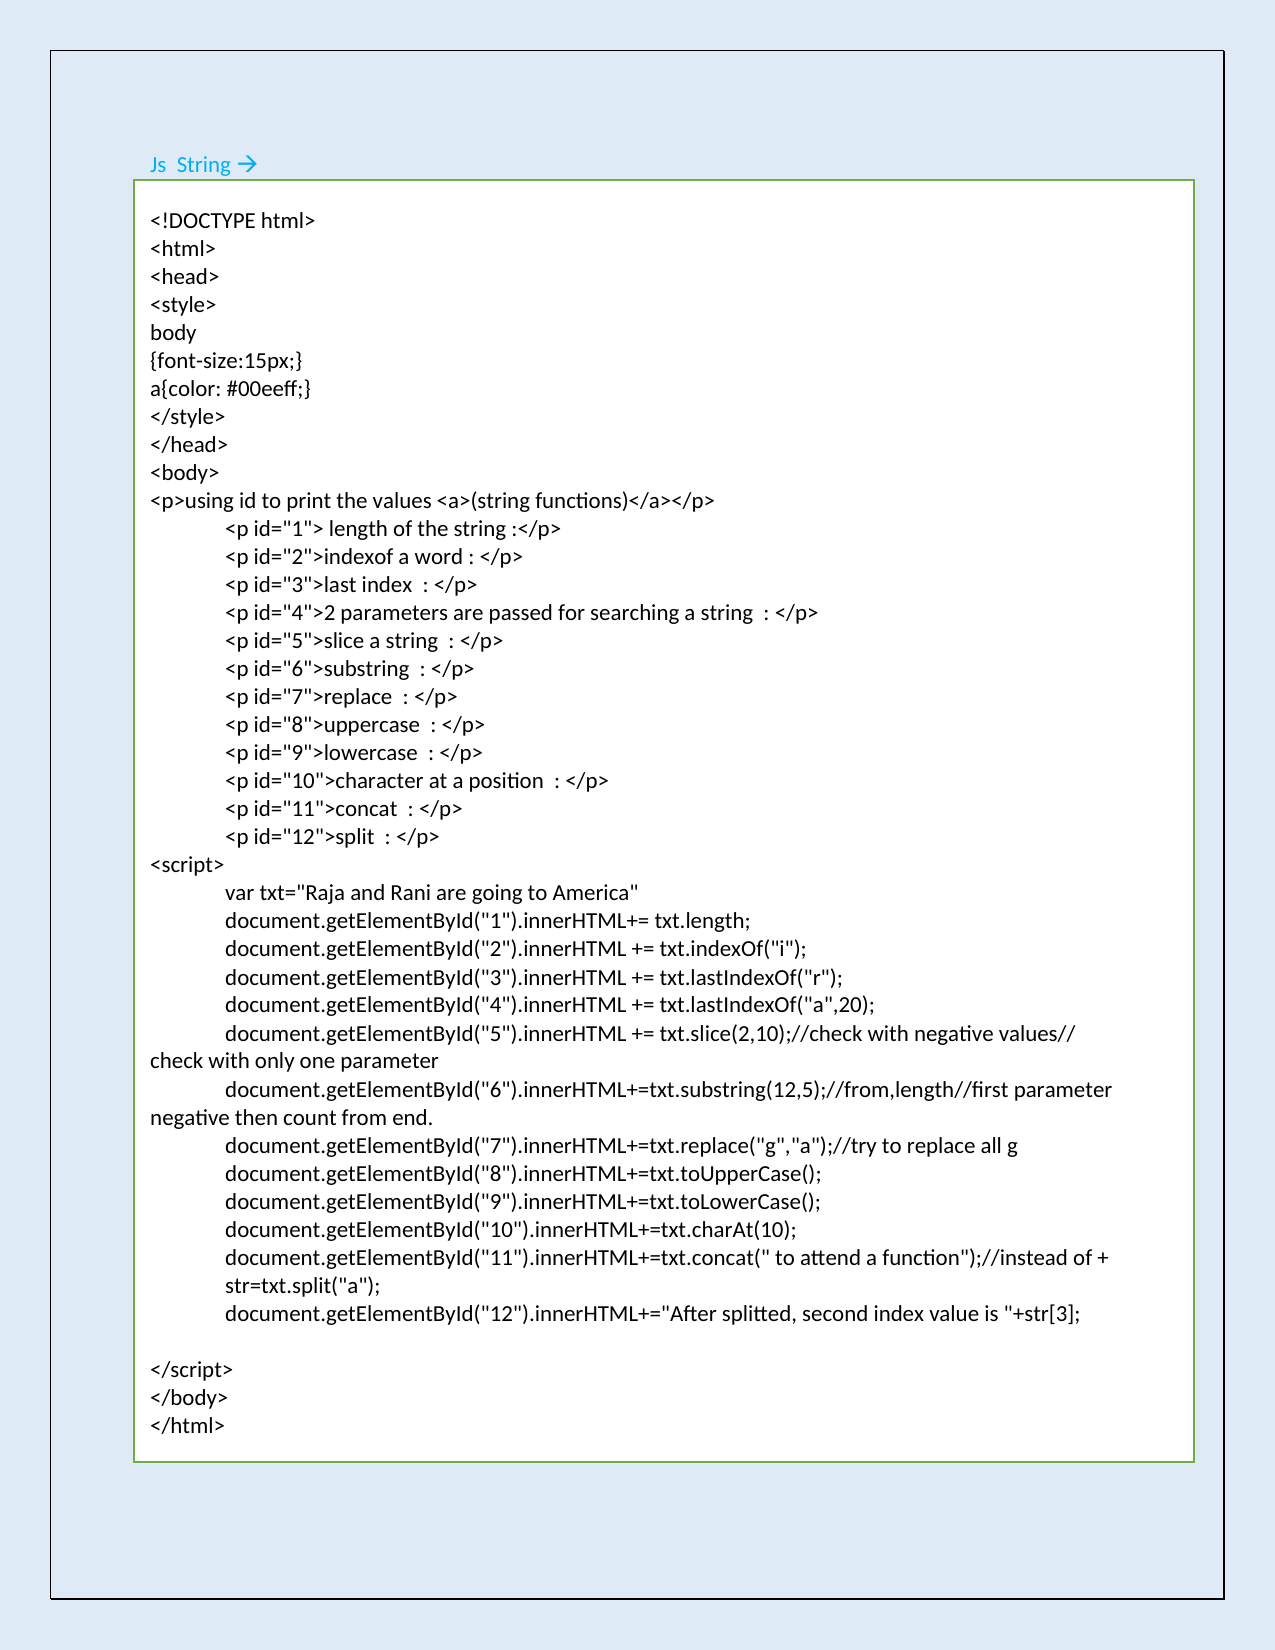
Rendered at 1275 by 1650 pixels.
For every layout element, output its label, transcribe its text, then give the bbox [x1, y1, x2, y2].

text </style> [150, 402, 1124, 430]
text <p>using id to print the values <a>(string functions)</a></p> [150, 486, 1124, 514]
text document.getElementById("11").innerHTML+=txt.concat(" to attend a function");//instead of + [150, 1243, 1124, 1271]
text a{color: #00eeff;} [150, 374, 1124, 402]
text <p id="12">split : </p> [150, 822, 1124, 851]
text <p id="2">indexof a word : </p> [150, 542, 1124, 570]
text <p id="7">replace : </p> [150, 682, 1124, 710]
text document.getElementById("4").innerHTML += txt.lastIndexOf("a",20); [150, 991, 1124, 1019]
text <body> [150, 458, 1124, 486]
text <p id="1"> length of the string :</p> [150, 514, 1124, 542]
text </body> [150, 1383, 1124, 1411]
text <p id="8">uppercase : </p> [150, 710, 1124, 738]
text <p id="5">slice a string : </p> [150, 626, 1124, 654]
text <p id="3">last index : </p> [150, 570, 1124, 598]
text <p id="4">2 parameters are passed for searching a string : </p> [150, 598, 1124, 626]
text <!DOCTYPE html> [150, 206, 1124, 234]
text {font-size:15px;} [150, 346, 1124, 374]
text <p id="6">substring : </p> [150, 654, 1124, 682]
text document.getElementById("7").innerHTML+=txt.replace("g","a");//try to replace all g [150, 1131, 1124, 1159]
text <p id="10">character at a position : </p> [150, 766, 1124, 794]
text document.getElementById("12").innerHTML+="After splitted, second index value is "+str[3]; [150, 1299, 1124, 1327]
text <script> [150, 851, 1124, 878]
text <html> [150, 234, 1124, 262]
text document.getElementById("1").innerHTML+= txt.length; [150, 907, 1124, 934]
text </html> [150, 1411, 1124, 1439]
text document.getElementById("6").innerHTML+=txt.substring(12,5);//from,length//first parameter negative then count from end. [150, 1075, 1124, 1131]
text <style> [150, 290, 1124, 318]
text </script> [150, 1355, 1124, 1383]
text var txt="Raja and Rani are going to America" [150, 878, 1124, 907]
text document.getElementById("2").innerHTML += txt.indexOf("i"); [150, 934, 1124, 963]
text document.getElementById("5").innerHTML += txt.slice(2,10);//check with negative values// check with only one parameter [150, 1019, 1124, 1075]
text document.getElementById("3").innerHTML += txt.lastIndexOf("r"); [150, 963, 1124, 991]
text str=txt.split("a"); [150, 1271, 1124, 1299]
text <head> [150, 262, 1124, 290]
text <p id="9">lowercase : </p> [150, 738, 1124, 766]
text </head> [150, 430, 1124, 458]
text document.getElementById("9").innerHTML+=txt.toLowerCase(); [150, 1187, 1124, 1215]
text body [150, 318, 1124, 346]
text document.getElementById("10").innerHTML+=txt.charAt(10); [150, 1215, 1124, 1243]
text document.getElementById("8").innerHTML+=txt.toUpperCase(); [150, 1159, 1124, 1187]
text <p id="11">concat : </p> [150, 794, 1124, 822]
text Js String [150, 150, 1124, 178]
